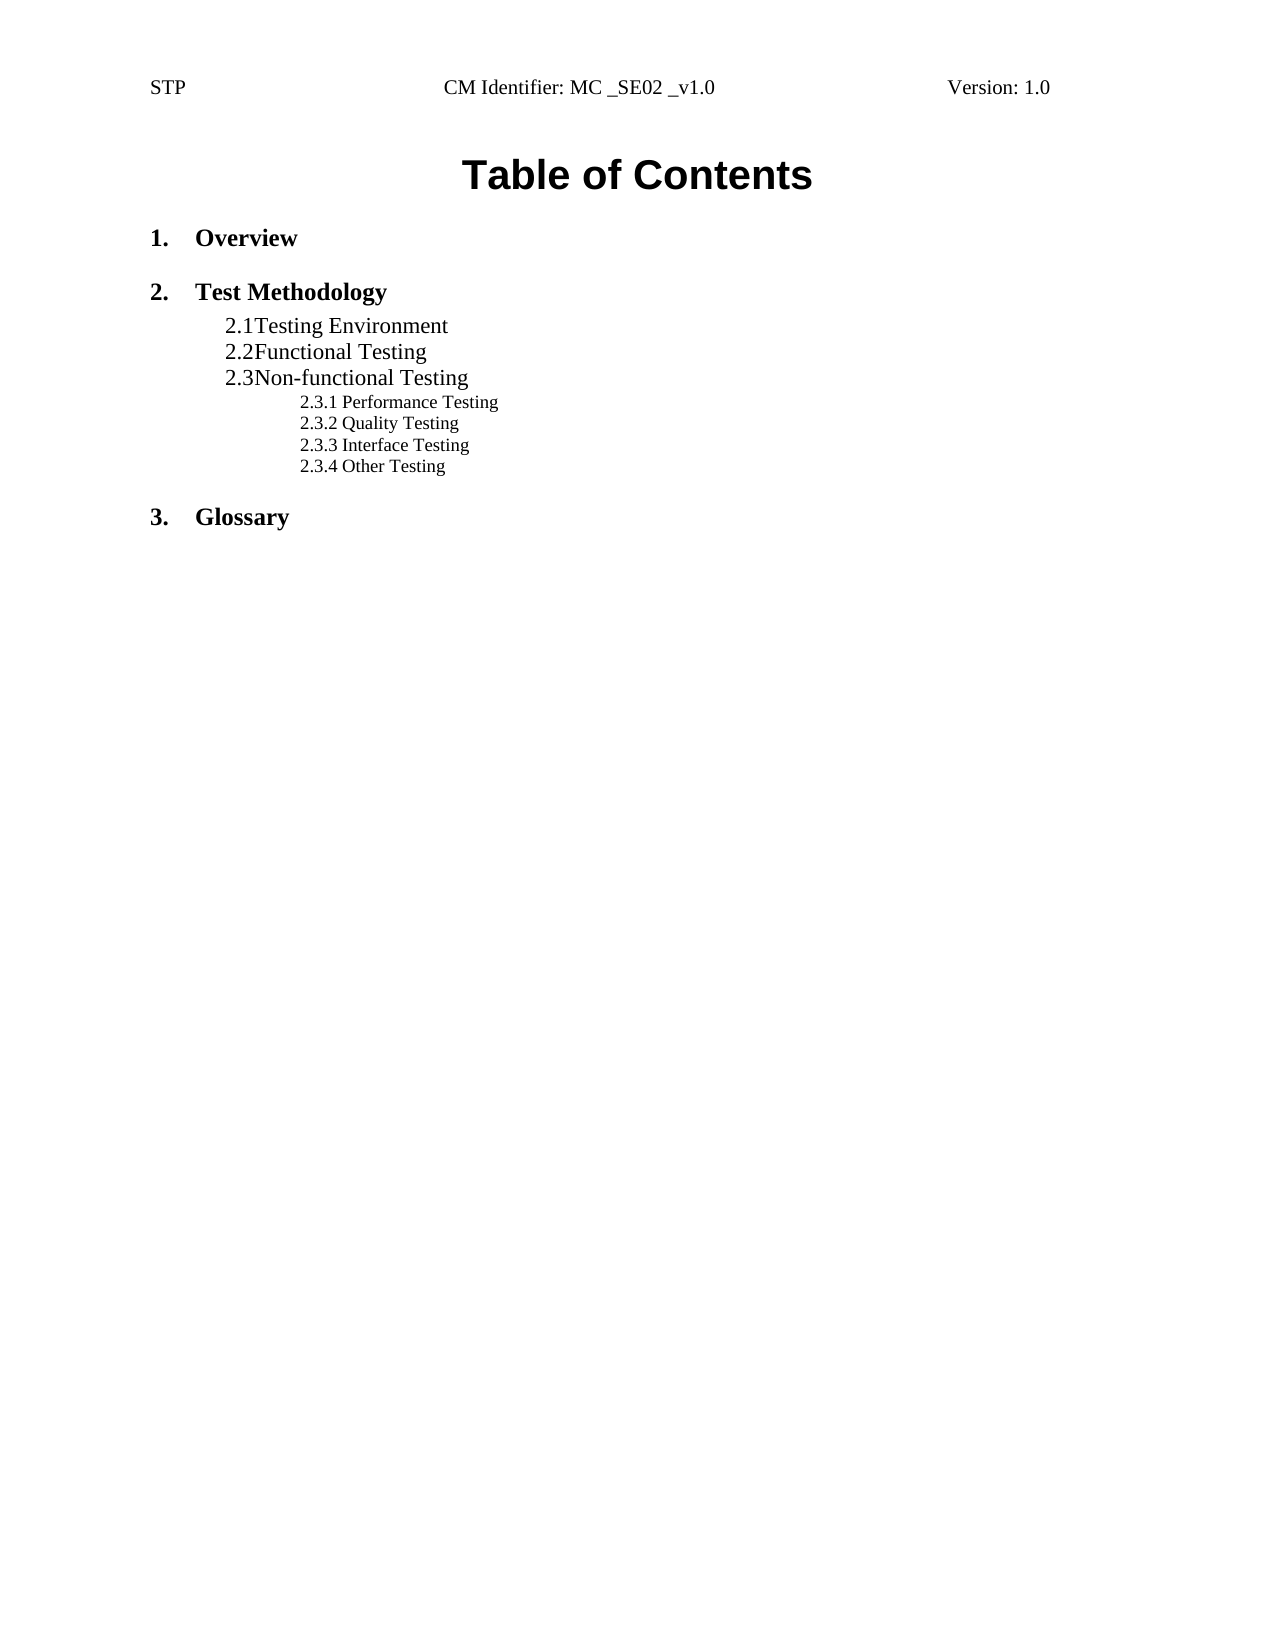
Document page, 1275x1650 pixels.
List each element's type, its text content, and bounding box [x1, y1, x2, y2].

title Table of Contents [150, 150, 1125, 198]
